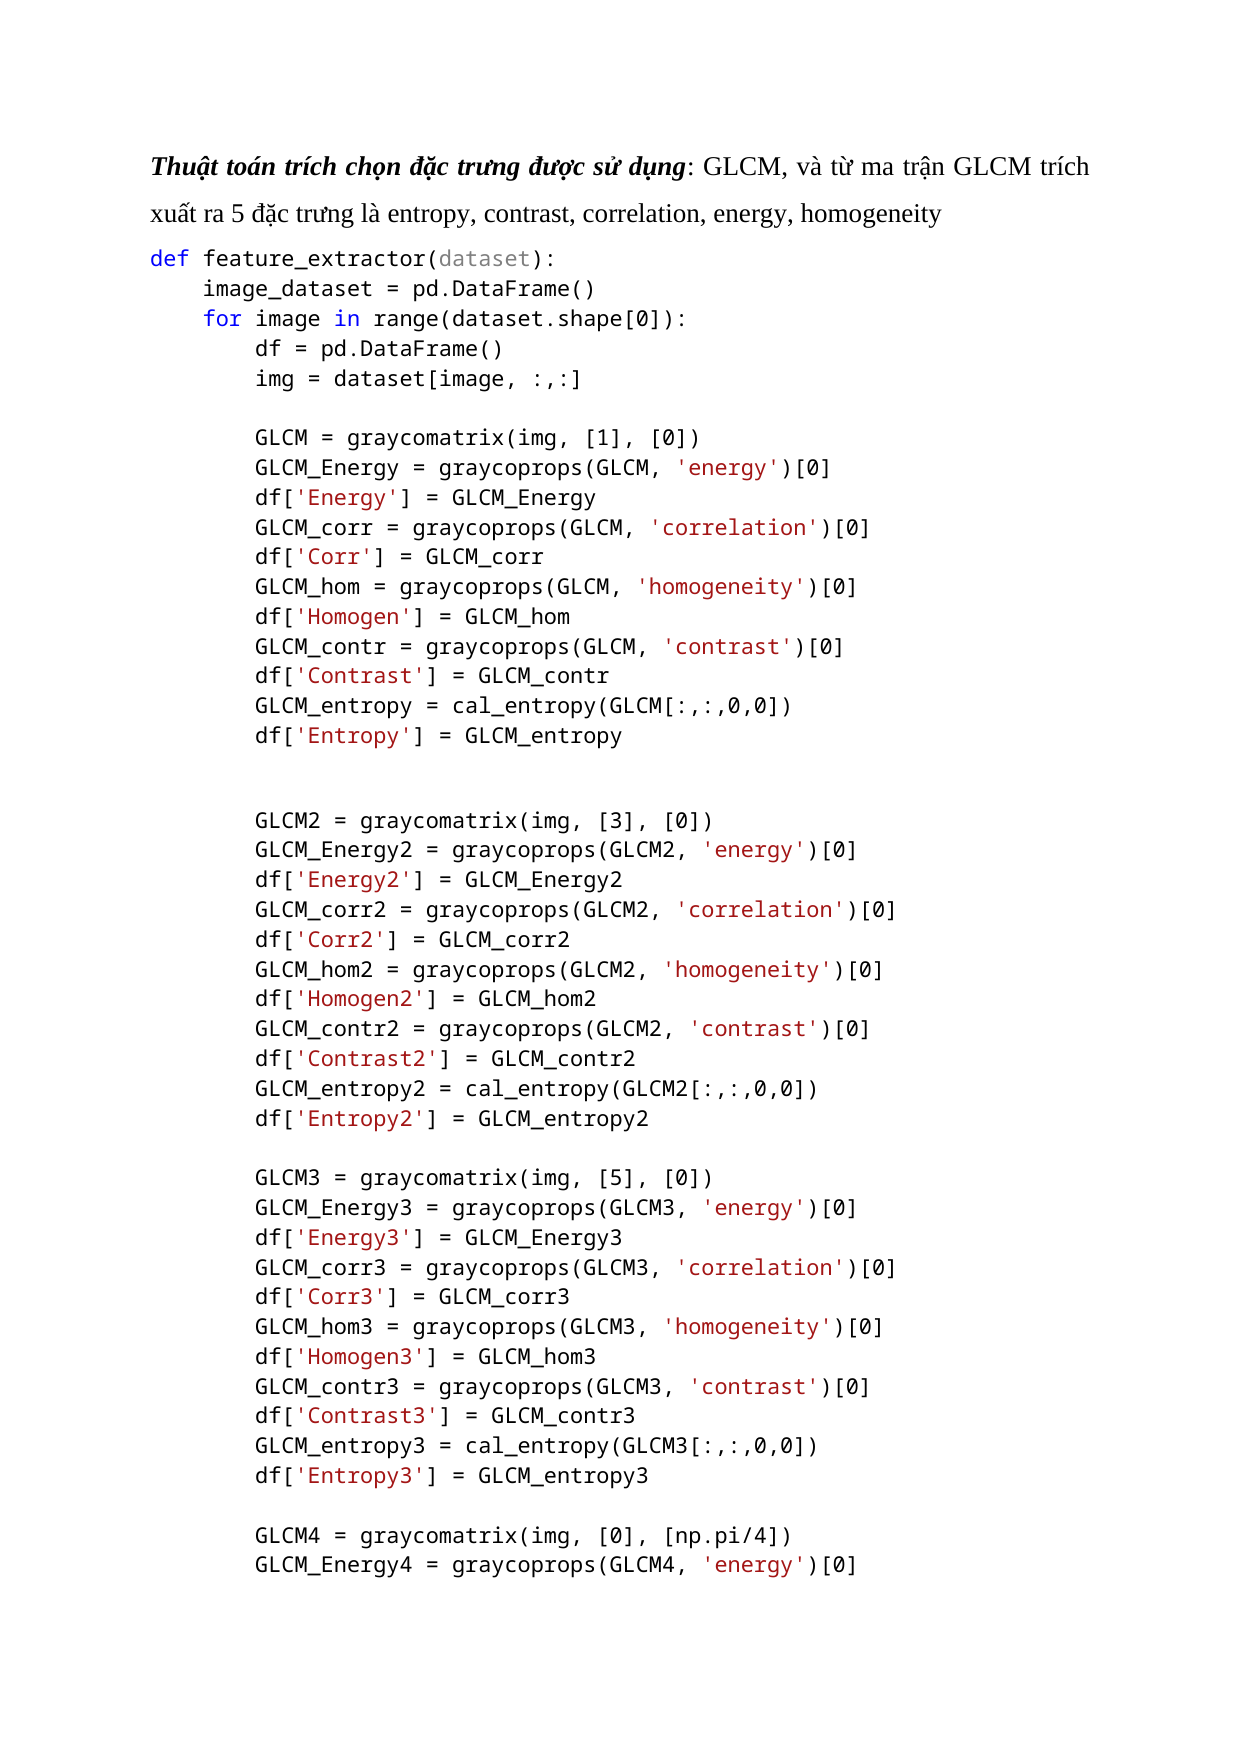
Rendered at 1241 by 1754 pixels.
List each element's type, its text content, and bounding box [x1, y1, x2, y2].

text for image in range(dataset.shape[0]): [150, 303, 1090, 333]
text df['Contrast'] = GLCM_contr [150, 660, 1090, 690]
text GLCM_Energy2 = graycoprops(GLCM2, 'energy')[0] [150, 834, 1090, 864]
text df['Energy3'] = GLCM_Energy3 [150, 1222, 1090, 1251]
text df['Homogen'] = GLCM_hom [150, 601, 1090, 631]
text df['Entropy3'] = GLCM_entropy3 [150, 1460, 1090, 1490]
text def feature_extractor(dataset): [150, 243, 1090, 273]
text GLCM_contr2 = graycoprops(GLCM2, 'contrast')[0] [150, 1013, 1090, 1043]
text df['Entropy2'] = GLCM_entropy2 [150, 1102, 1090, 1132]
text GLCM4 = graycomatrix(img, [0], [np.pi/4]) [150, 1519, 1090, 1549]
text GLCM_entropy2 = cal_entropy(GLCM2[:,:,0,0]) [150, 1073, 1090, 1102]
text df['Corr'] = GLCM_corr [150, 541, 1090, 571]
text GLCM_hom = graycoprops(GLCM, 'homogeneity')[0] [150, 571, 1090, 601]
text GLCM = graycomatrix(img, [1], [0]) [150, 422, 1090, 452]
text GLCM_corr2 = graycoprops(GLCM2, 'correlation')[0] [150, 894, 1090, 924]
text df['Energy2'] = GLCM_Energy2 [150, 864, 1090, 894]
text df['Energy'] = GLCM_Energy [150, 482, 1090, 511]
text GLCM3 = graycomatrix(img, [5], [0]) [150, 1162, 1090, 1192]
text GLCM_corr3 = graycoprops(GLCM3, 'correlation')[0] [150, 1251, 1090, 1281]
text df['Contrast2'] = GLCM_contr2 [150, 1043, 1090, 1073]
text GLCM_entropy3 = cal_entropy(GLCM3[:,:,0,0]) [150, 1430, 1090, 1460]
text GLCM_contr3 = graycoprops(GLCM3, 'contrast')[0] [150, 1371, 1090, 1400]
text GLCM_Energy4 = graycoprops(GLCM4, 'energy')[0] [150, 1549, 1090, 1579]
text image_dataset = pd.DataFrame() [150, 273, 1090, 303]
text df['Contrast3'] = GLCM_contr3 [150, 1400, 1090, 1430]
text df['Homogen2'] = GLCM_hom2 [150, 983, 1090, 1013]
text GLCM2 = graycomatrix(img, [3], [0]) [150, 804, 1090, 834]
text df['Entropy'] = GLCM_entropy [150, 720, 1090, 750]
text GLCM_contr = graycoprops(GLCM, 'contrast')[0] [150, 631, 1090, 660]
text GLCM_Energy3 = graycoprops(GLCM3, 'energy')[0] [150, 1192, 1090, 1222]
text df['Corr3'] = GLCM_corr3 [150, 1281, 1090, 1311]
text df['Corr2'] = GLCM_corr2 [150, 924, 1090, 953]
text Thuật toán trích chọn đặc trưng được sử dụng: GLCM, và từ ma trận GLCM trích xuất ra 5 đặc trưng là entropy, contrast, correlation, energy, homogeneity [150, 150, 1090, 228]
text df = pd.DataFrame() [150, 333, 1090, 362]
text df['Homogen3'] = GLCM_hom3 [150, 1341, 1090, 1371]
text GLCM_hom2 = graycoprops(GLCM2, 'homogeneity')[0] [150, 953, 1090, 983]
text GLCM_corr = graycoprops(GLCM, 'correlation')[0] [150, 511, 1090, 541]
text GLCM_entropy = cal_entropy(GLCM[:,:,0,0]) [150, 690, 1090, 720]
text GLCM_Energy = graycoprops(GLCM, 'energy')[0] [150, 452, 1090, 482]
text GLCM_hom3 = graycoprops(GLCM3, 'homogeneity')[0] [150, 1311, 1090, 1341]
text img = dataset[image, :,:] [150, 362, 1090, 392]
